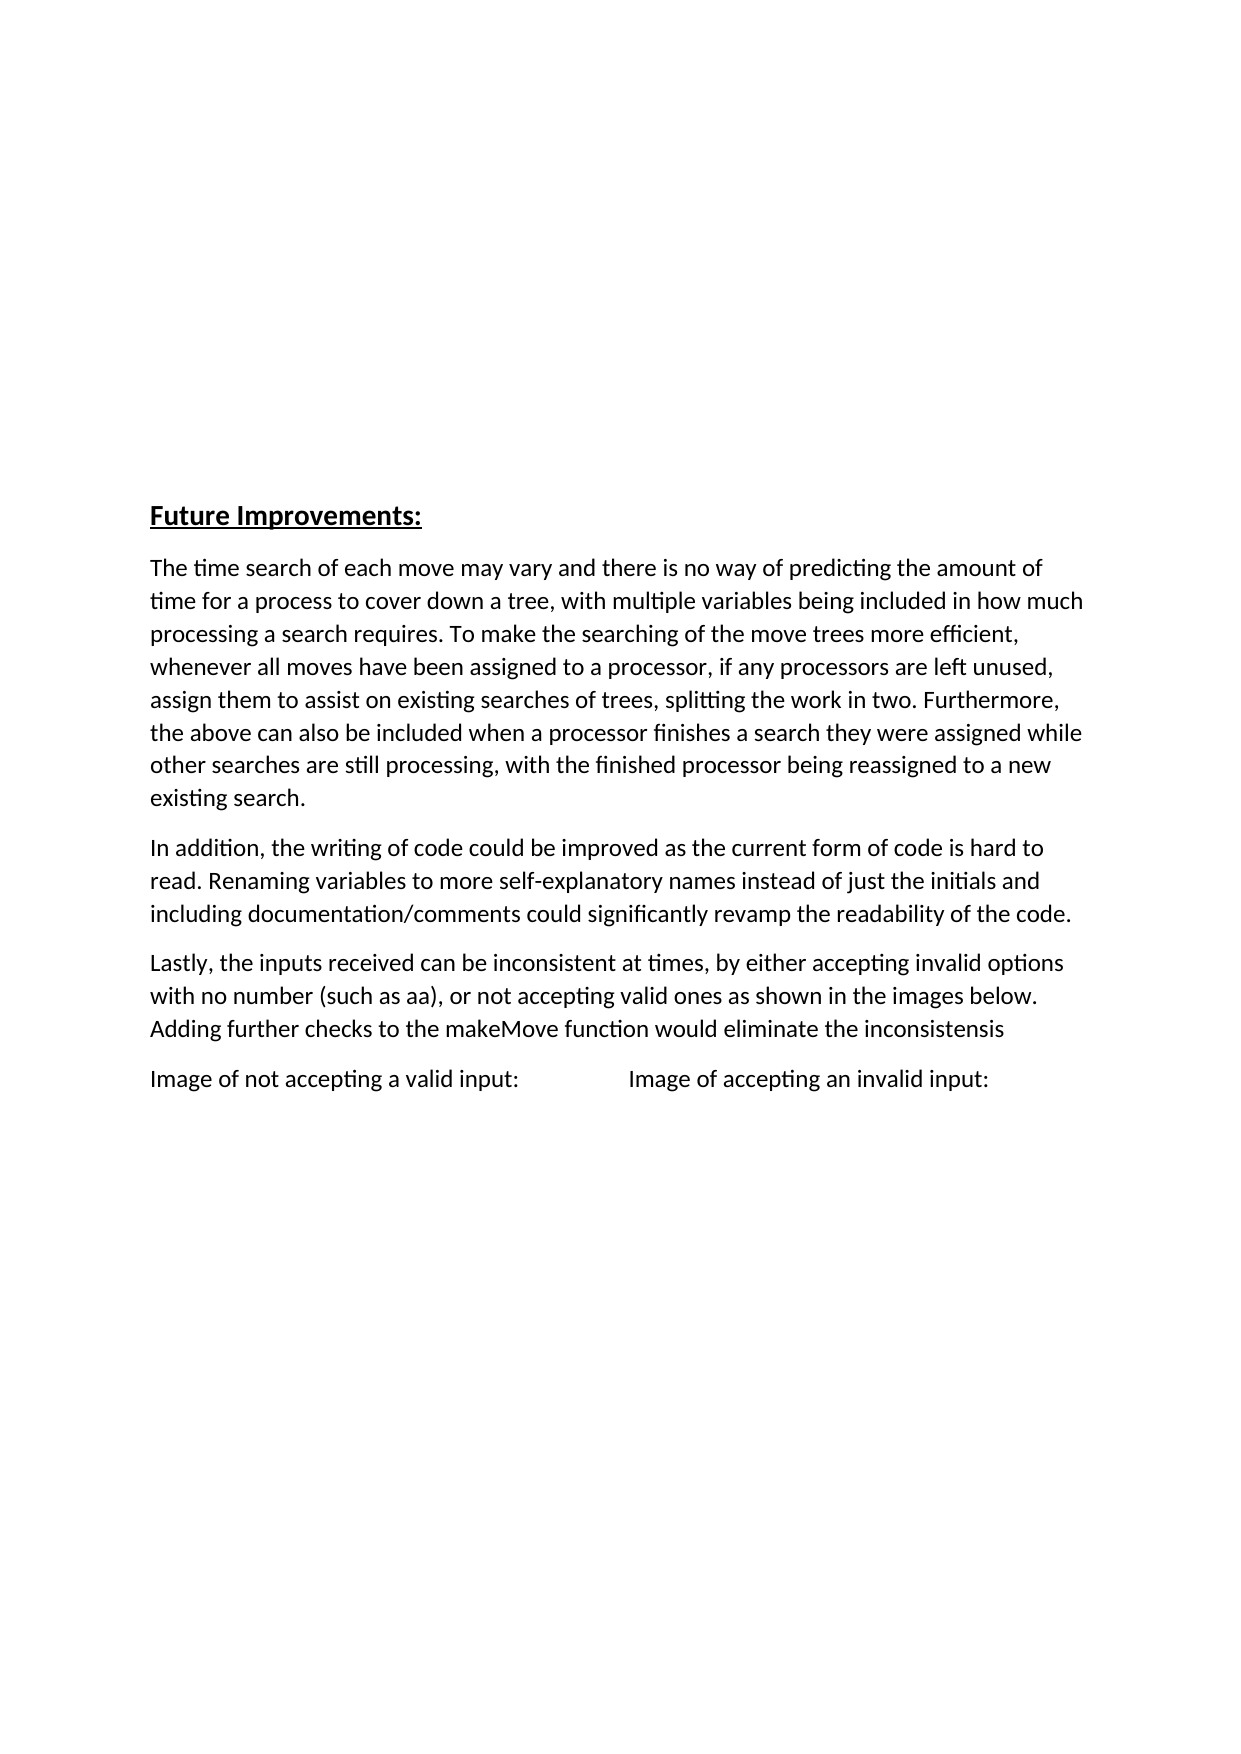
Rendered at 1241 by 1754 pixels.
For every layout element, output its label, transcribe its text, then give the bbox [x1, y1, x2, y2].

text Lastly, the inputs received can be inconsistent at times, by either accepting invalid options with no number (such as aa), or not accepting valid ones as shown in the images below. Adding further checks to the makeMove function would eliminate the inconsistensis [150, 948, 1090, 1044]
text The time search of each move may vary and there is no way of predicting the amount of time for a process to cover down a tree, with multiple variables being included in how much processing a search requires. To make the searching of the move trees more efficient, whenever all moves have been assigned to a processor, if any processors are left unused, assign them to assist on existing searches of trees, splitting the work in two. Furthermore, the above can also be included when a processor finishes a search they were assigned while other searches are still processing, with the finished processor being reassigned to a new existing search. [150, 552, 1090, 813]
text Future Improvements: [150, 497, 1090, 533]
text In addition, the writing of code could be improved as the current form of code is hard to read. Renaming variables to more self-explanatory names instead of just the initials and including documentation/comments could significantly revamp the readability of the code. [150, 832, 1090, 928]
text Image of not accepting a valid input: Image of accepting an invalid input: [150, 1063, 1090, 1093]
